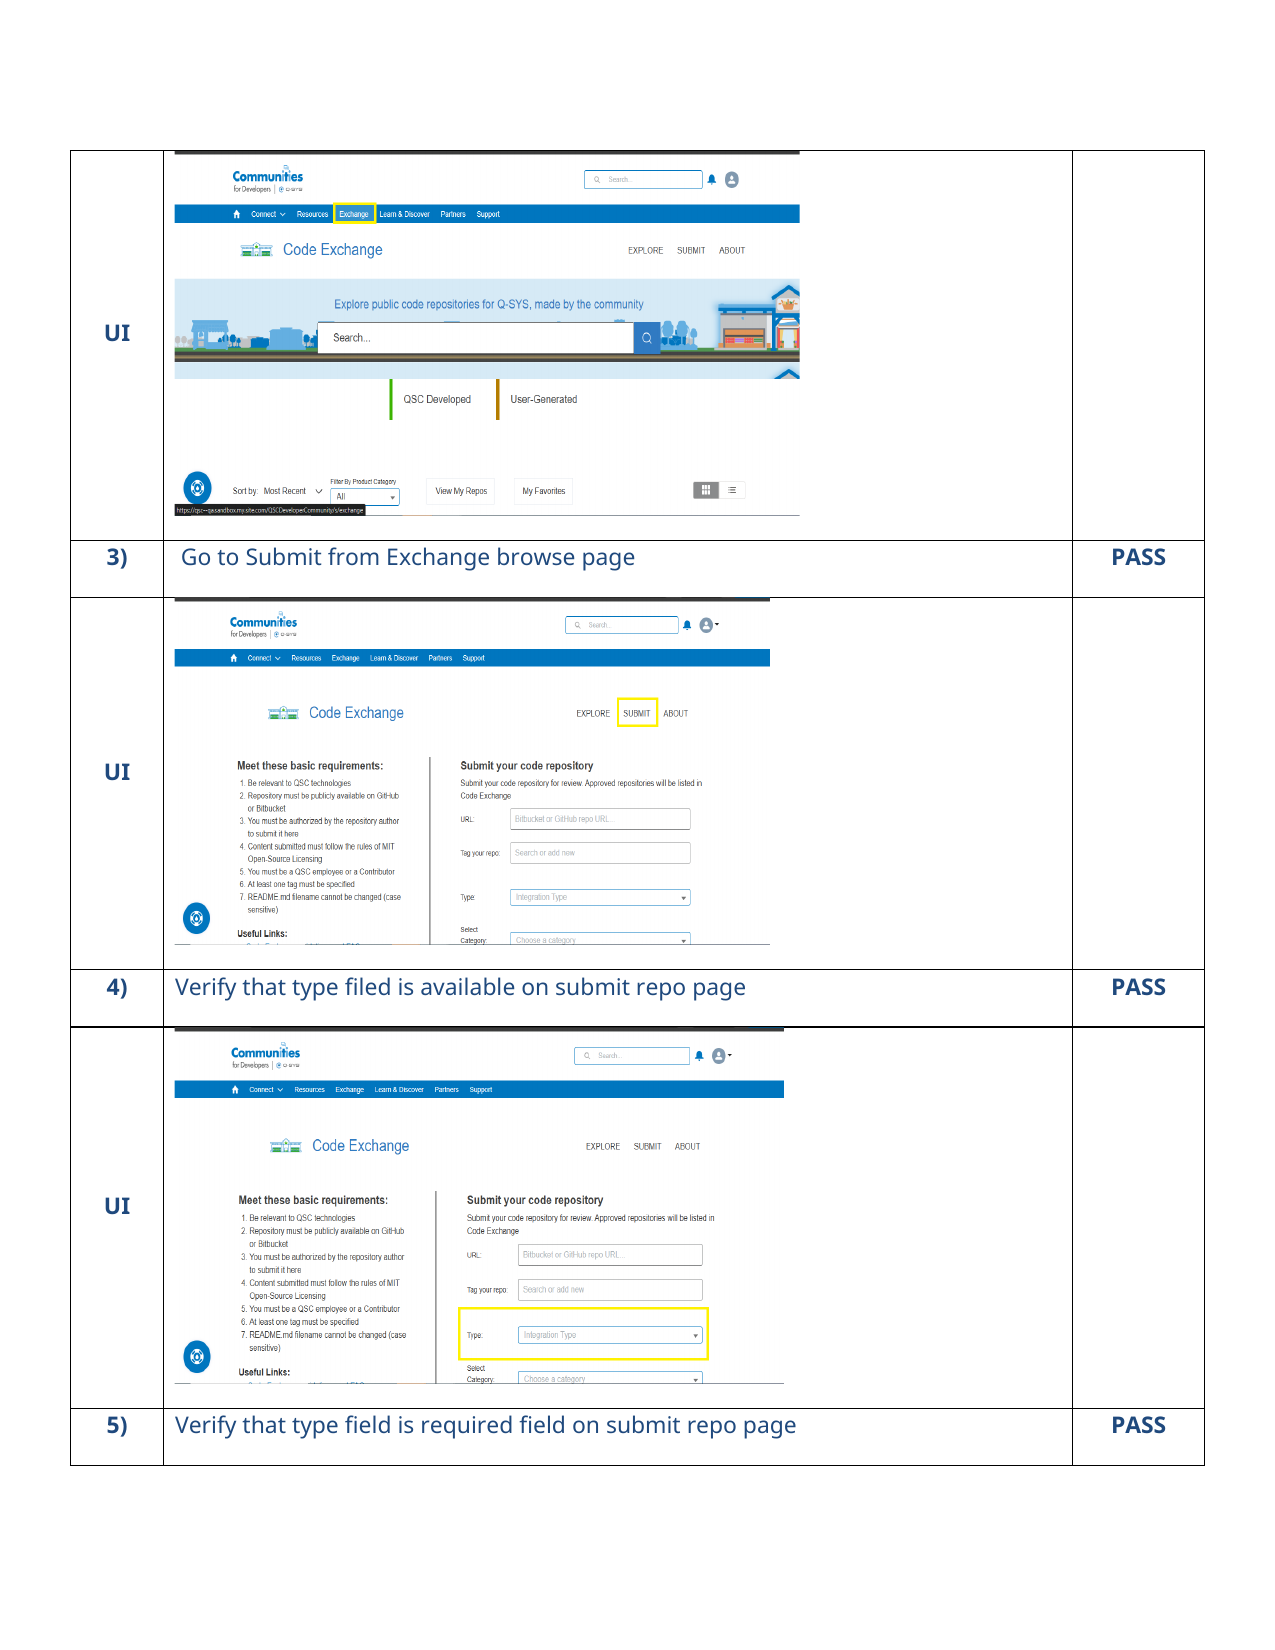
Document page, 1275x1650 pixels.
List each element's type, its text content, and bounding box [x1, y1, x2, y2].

table_cell [1073, 1028, 1204, 1408]
picture [174, 597, 770, 945]
table_cell 5) [71, 1409, 163, 1465]
table_cell UI [71, 151, 163, 540]
table_cell Verify that type field is required field on submit repo page [164, 1409, 1072, 1465]
table_cell PASS [1073, 541, 1204, 597]
table_cell Verify that type filed is available on submit repo page [164, 970, 1072, 1026]
table_cell 4) [71, 970, 163, 1026]
table_cell [164, 151, 1072, 540]
table_cell PASS [1073, 970, 1204, 1026]
table_cell 3) [71, 541, 163, 597]
table_cell [1073, 598, 1204, 969]
table_cell PASS [1073, 1409, 1204, 1465]
picture [174, 1027, 784, 1384]
table_cell UI [71, 598, 163, 969]
table_cell Go to Submit from Exchange browse page [164, 541, 1072, 597]
table_cell [164, 598, 1072, 969]
table_cell UI [71, 1028, 163, 1408]
picture [174, 151, 800, 516]
table_cell [164, 1028, 1072, 1408]
table_cell [1073, 151, 1204, 540]
